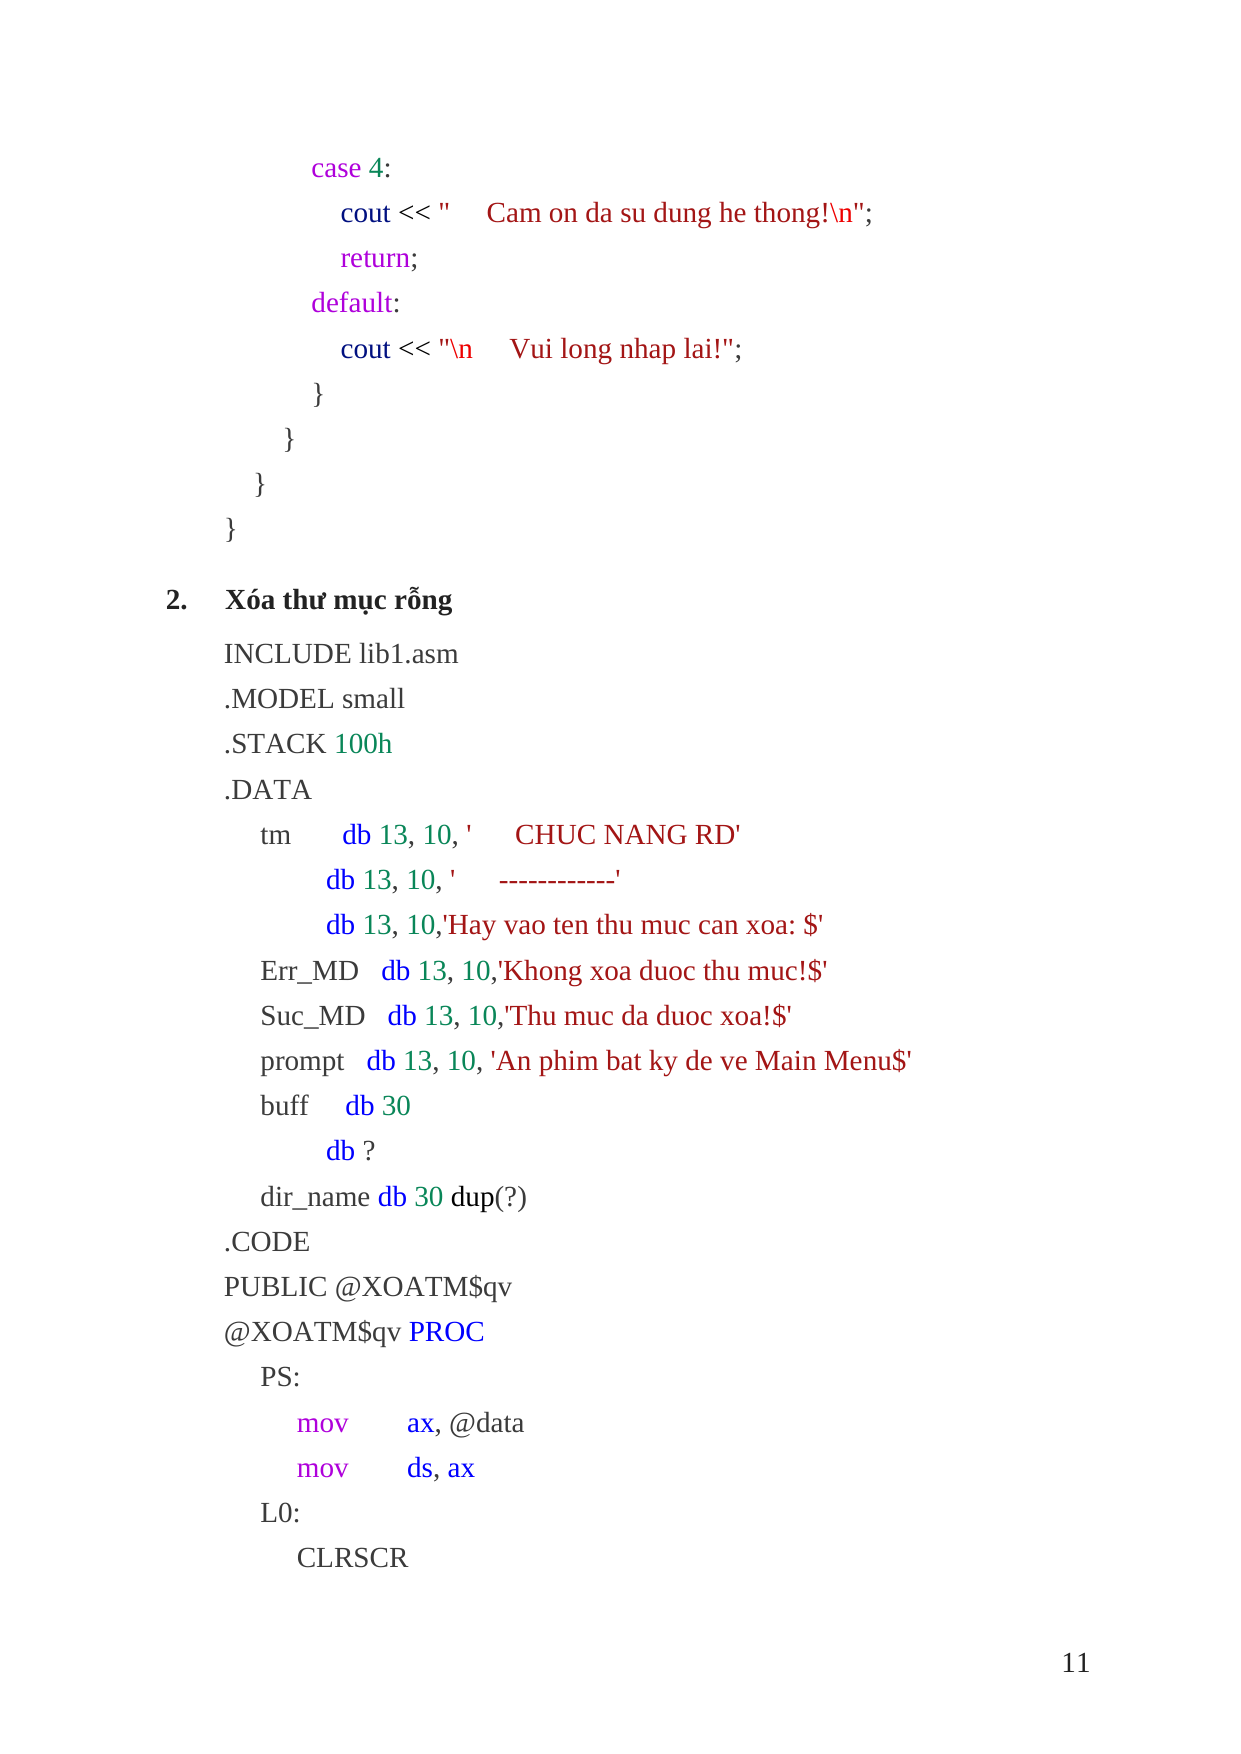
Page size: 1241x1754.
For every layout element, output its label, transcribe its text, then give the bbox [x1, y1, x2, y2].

text return; [224, 240, 1090, 274]
text default: [224, 286, 1090, 319]
text case 4: [224, 150, 1090, 183]
text .MODEL small [150, 681, 1090, 715]
text PS: [150, 1359, 1090, 1393]
text buff db 30 [150, 1088, 1090, 1122]
text Err_MD db 13, 10,'Khong xoa duoc thu muc!$' [150, 953, 1090, 986]
text PUBLIC @XOATM$qv [150, 1269, 1090, 1303]
text .CODE [150, 1224, 1090, 1257]
text CLRSCR [150, 1540, 1090, 1574]
text prompt db 13, 10, 'An phim bat ky de ve Main Menu$' [150, 1043, 1090, 1077]
text .STACK 100h [150, 727, 1090, 760]
text .DATA [150, 772, 1090, 805]
text } [224, 512, 1090, 545]
text db ? [150, 1133, 1090, 1167]
text mov ds, ax [150, 1450, 1090, 1483]
text L0: [150, 1495, 1090, 1529]
text } [224, 466, 1090, 500]
text db 13, 10,'Hay vao ten thu muc can xoa: $' [150, 907, 1090, 941]
text db 13, 10, ' ------------' [150, 862, 1090, 896]
text mov ax, @data [150, 1405, 1090, 1438]
text INCLUDE lib1.asm [224, 636, 1090, 670]
text tm db 13, 10, ' CHUC NANG RD' [150, 817, 1090, 851]
text Suc_MD db 13, 10,'Thu muc da duoc xoa!$' [150, 998, 1090, 1031]
text cout << " Cam on da su dung he thong!\n"; [224, 195, 1090, 229]
text } [224, 376, 1090, 409]
text @XOATM$qv PROC [150, 1314, 1090, 1348]
text } [224, 421, 1090, 455]
text cout << "\n Vui long nhap lai!"; [224, 331, 1090, 364]
text dir_name db 30 dup(?) [150, 1179, 1090, 1212]
subtitle Xóa thư mục rỗng [187, 582, 1090, 615]
